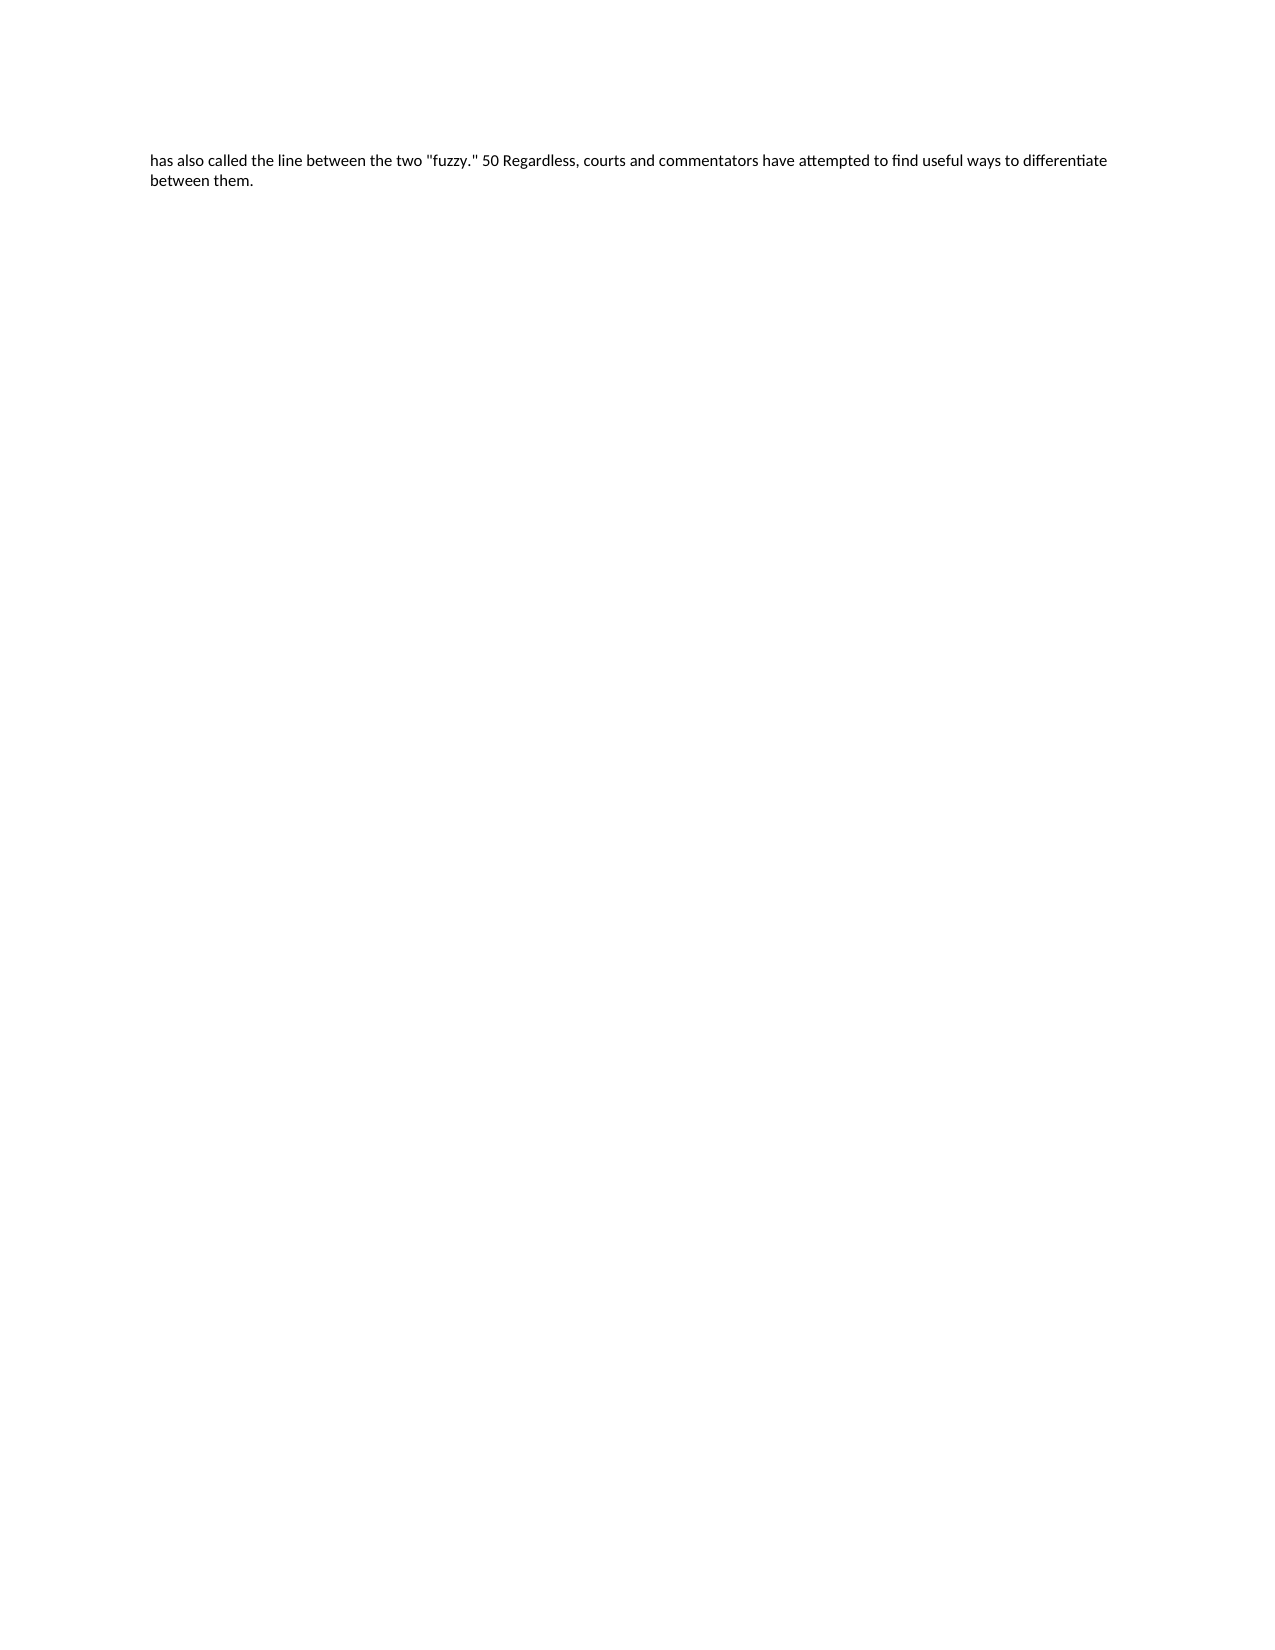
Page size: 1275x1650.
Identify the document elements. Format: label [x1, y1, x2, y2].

text [150, 150, 1125, 191]
